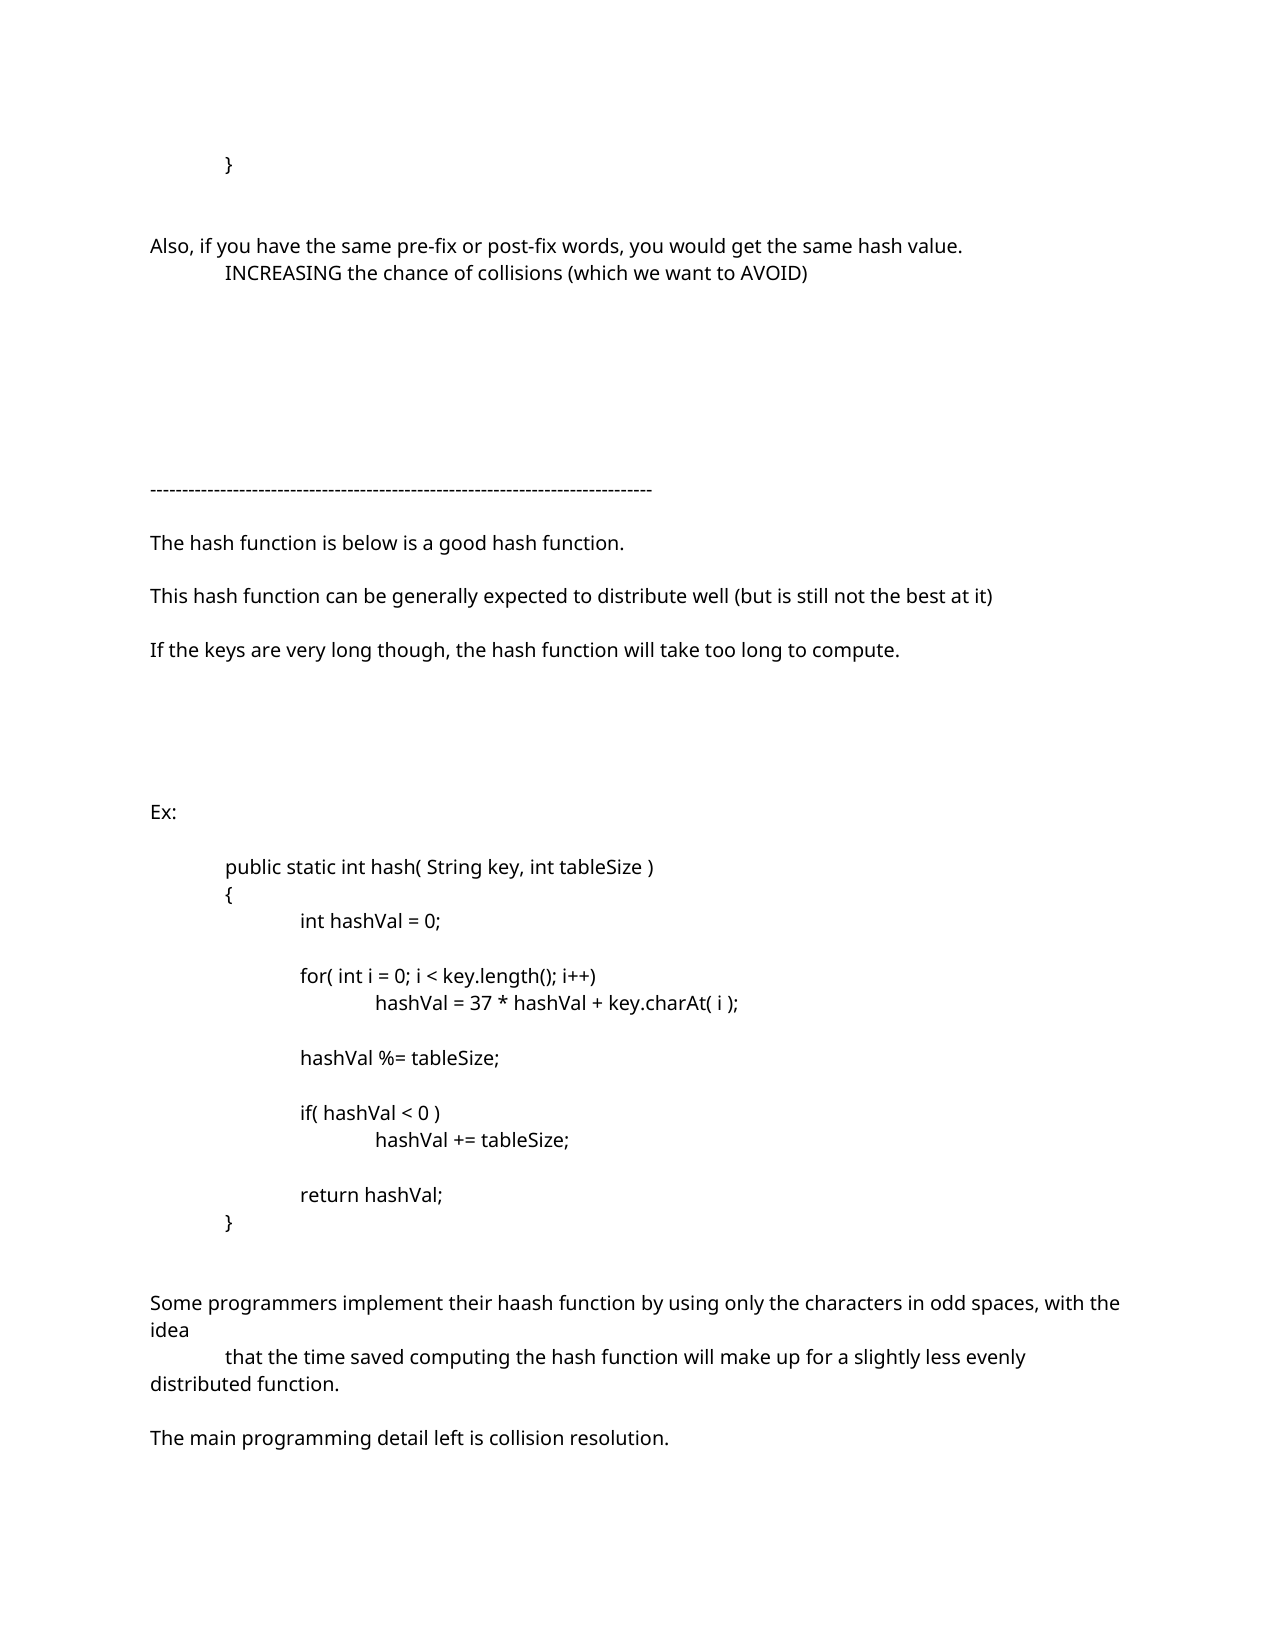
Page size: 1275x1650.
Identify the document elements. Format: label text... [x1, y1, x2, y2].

text } [150, 1208, 1125, 1235]
text This hash function can be generally expected to distribute well (but is still not the best at it) [150, 583, 1125, 610]
text if( hashVal < 0 ) [150, 1099, 1125, 1126]
text that the time saved computing the hash function will make up for a slightly less evenly distributed function. [150, 1343, 1125, 1397]
text } [150, 150, 1125, 177]
text The hash function is below is a good hash function. [150, 529, 1125, 556]
text hashVal = 37 * hashVal + key.charAt( i ); [150, 989, 1125, 1016]
text hashVal += tableSize; [150, 1126, 1125, 1153]
text public static int hash( String key, int tableSize ) [150, 853, 1125, 881]
text { [150, 881, 1125, 907]
text ------------------------------------------------------------------------------- [150, 475, 1125, 502]
text Some programmers implement their haash function by using only the characters in odd spaces, with the idea [150, 1289, 1125, 1343]
text Also, if you have the same pre-fix or post-fix words, you would get the same hash value. [150, 232, 1125, 259]
text return hashVal; [150, 1181, 1125, 1208]
text int hashVal = 0; [150, 907, 1125, 934]
text If the keys are very long though, the hash function will take too long to compute. [150, 637, 1125, 664]
text The main programming detail left is collision resolution. [150, 1424, 1125, 1451]
text hashVal %= tableSize; [150, 1044, 1125, 1071]
text INCREASING the chance of collisions (which we want to AVOID) [150, 259, 1125, 286]
text for( int i = 0; i < key.length(); i++) [150, 962, 1125, 989]
text Ex: [150, 798, 1125, 826]
